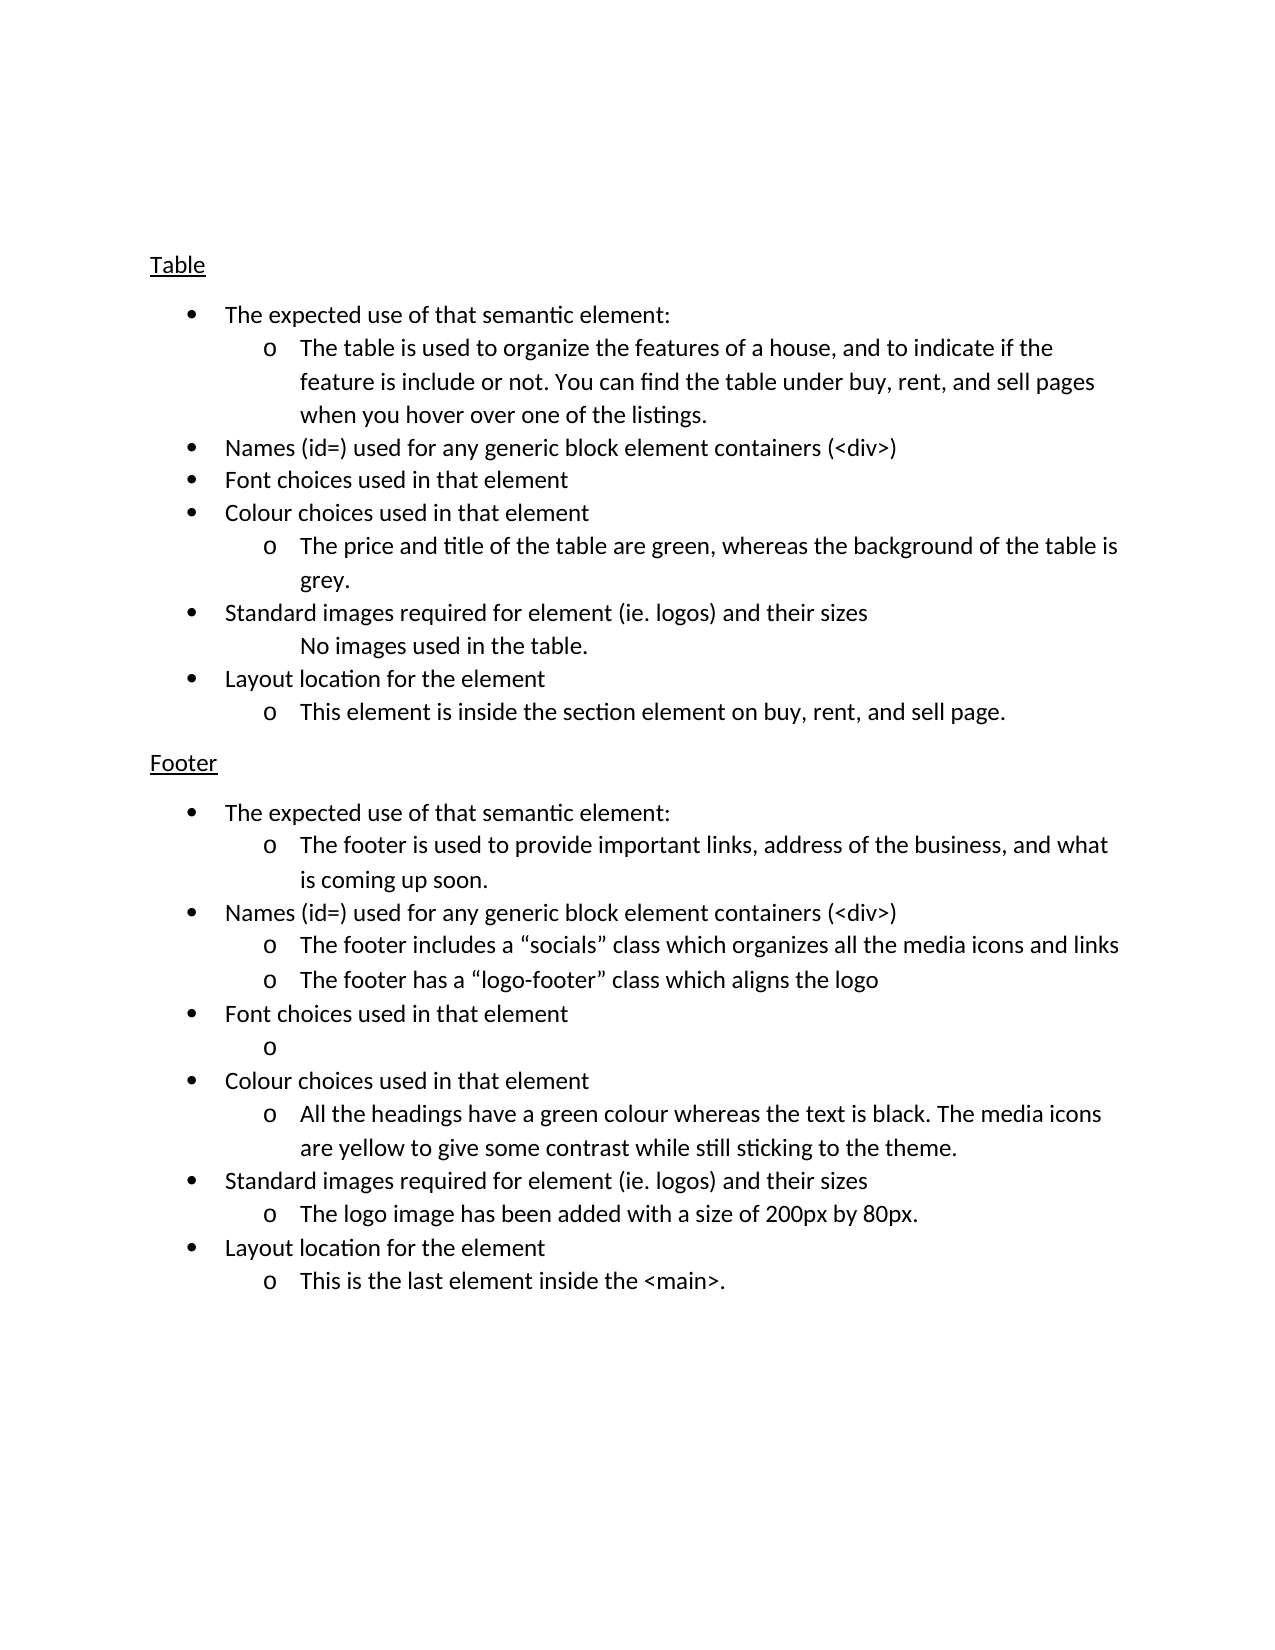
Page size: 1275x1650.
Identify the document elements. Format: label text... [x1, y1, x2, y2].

list Colour choices used in that element [187, 1065, 1125, 1096]
list No images used in the table. [300, 630, 1125, 661]
list The footer includes a “socials” class which organizes all the media icons and links [262, 930, 1125, 961]
list Names (id=) used for any generic block element containers (<div>) [187, 432, 1125, 462]
list All the headings have a green colour whereas the text is black. The media icons are yellow to give some contrast while still sticking to the theme. [262, 1098, 1125, 1163]
list Layout location for the element [187, 663, 1125, 694]
list Layout location for the element [187, 1232, 1125, 1263]
list The price and title of the table are green, whereas the background of the table is grey. [262, 530, 1125, 595]
list The expected use of that semantic element: [187, 797, 1125, 827]
list Standard images required for element (ie. logos) and their sizes [187, 597, 1125, 628]
text Table [150, 249, 1125, 280]
list The footer has a “logo-footer” class which aligns the logo [262, 964, 1125, 996]
list Colour choices used in that element [187, 497, 1125, 528]
list Font choices used in that element [187, 464, 1125, 495]
list The table is used to organize the features of a house, and to indicate if the feature is include or not. You can find the table under buy, rent, and sell pages when you hover over one of the listings. [262, 332, 1125, 429]
list This element is inside the section element on buy, rent, and sell page. [262, 696, 1125, 728]
list Font choices used in that element [187, 998, 1125, 1029]
list The footer is used to provide important links, address of the business, and what is coming up soon. [262, 830, 1125, 894]
list This is the last element inside the <main>. [262, 1265, 1125, 1297]
text Footer [150, 747, 1125, 778]
list The logo image has been added with a size of 200px by 80px. [262, 1198, 1125, 1230]
list Standard images required for element (ie. logos) and their sizes [187, 1165, 1125, 1196]
list Names (id=) used for any generic block element containers (<div>) [187, 897, 1125, 927]
list The expected use of that semantic element: [187, 299, 1125, 329]
